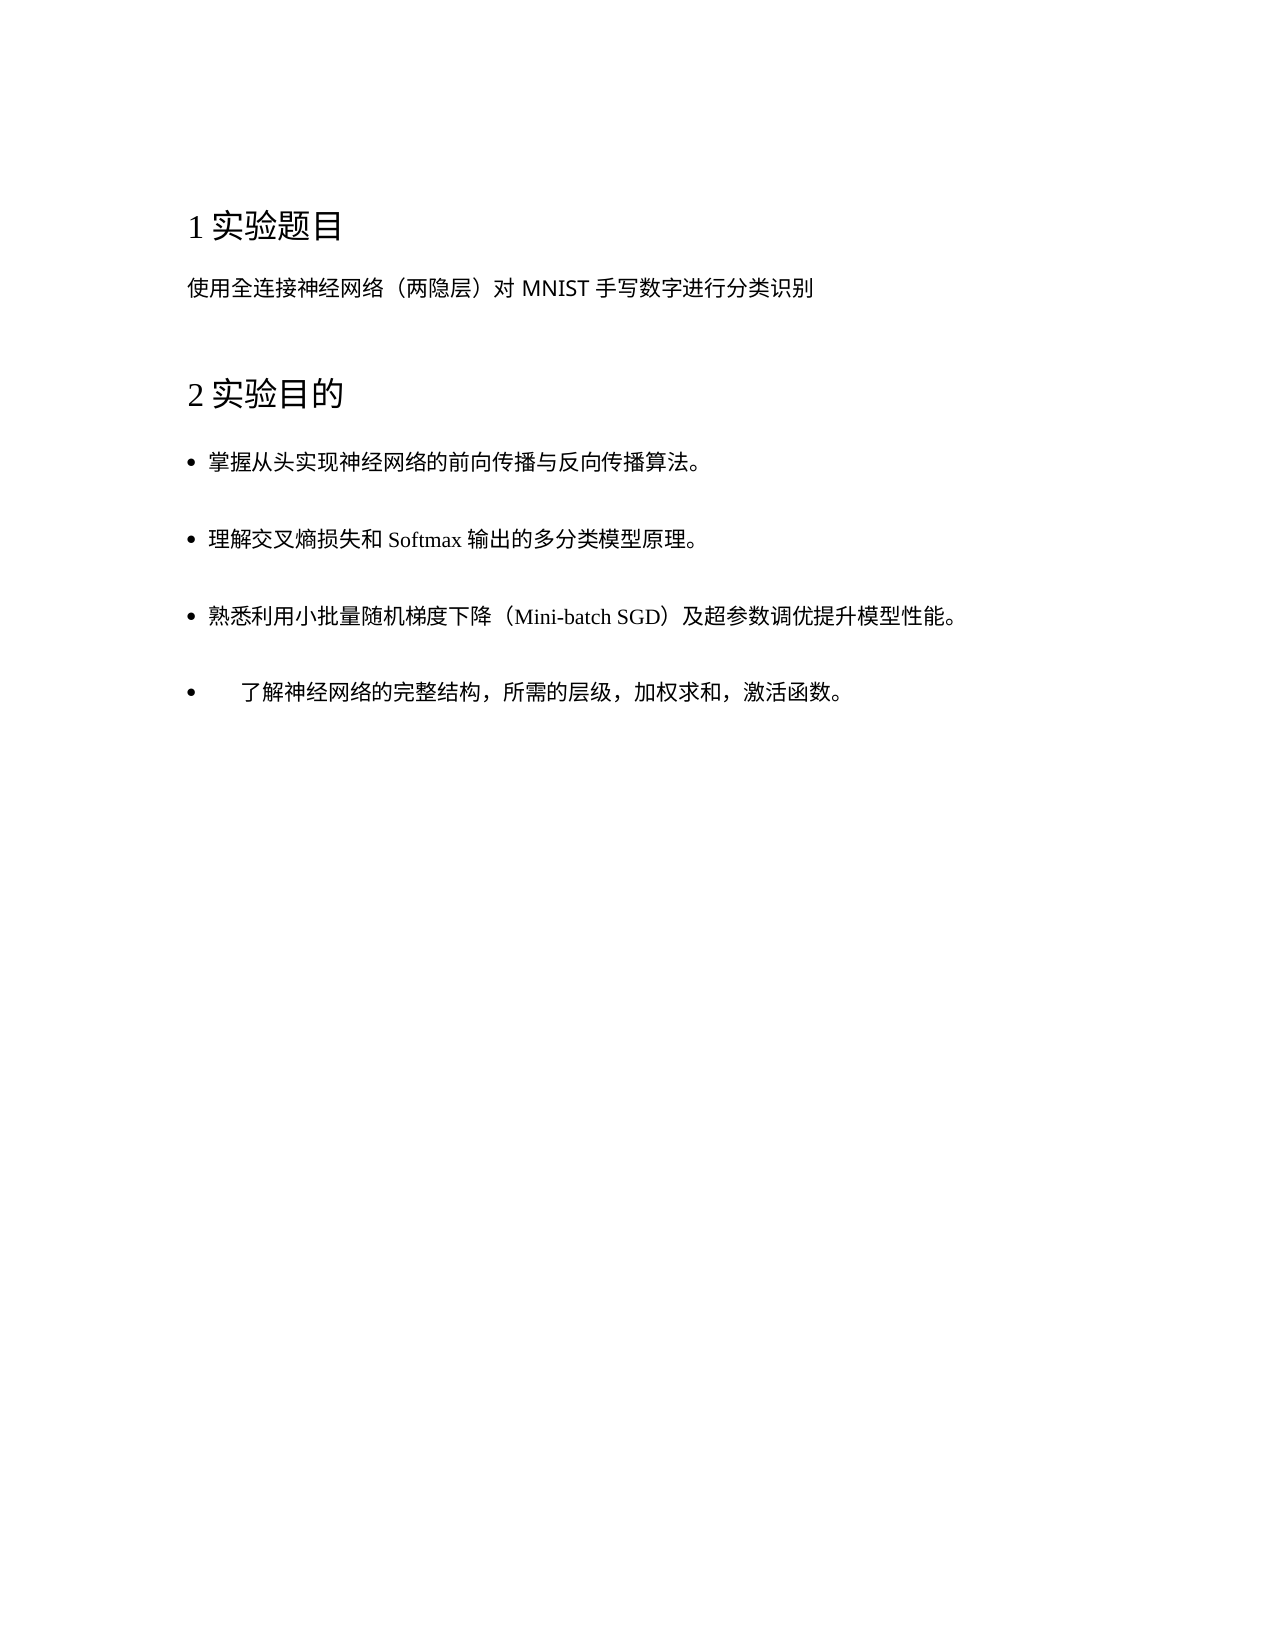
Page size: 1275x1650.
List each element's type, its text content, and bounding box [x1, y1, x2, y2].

text · 熟悉利用小批量随机梯度下降（Mini-batch SGD）及超参数调优提升模型性能。 [187, 599, 1087, 630]
text 使用全连接神经网络（两隐层）对 MNIST 手写数字进行分类识别 [187, 273, 1087, 303]
text · 理解交叉熵损失和 Softmax 输出的多分类模型原理。 [187, 522, 1087, 554]
text · 掌握从头实现神经网络的前向传播与反向传播算法。 [187, 445, 1087, 477]
subtitle 2实验目的 [187, 368, 1087, 416]
text · 了解神经网络的完整结构，所需的层级，加权求和，激活函数。 [187, 675, 1087, 707]
subtitle 1实验题目 [187, 200, 1087, 248]
